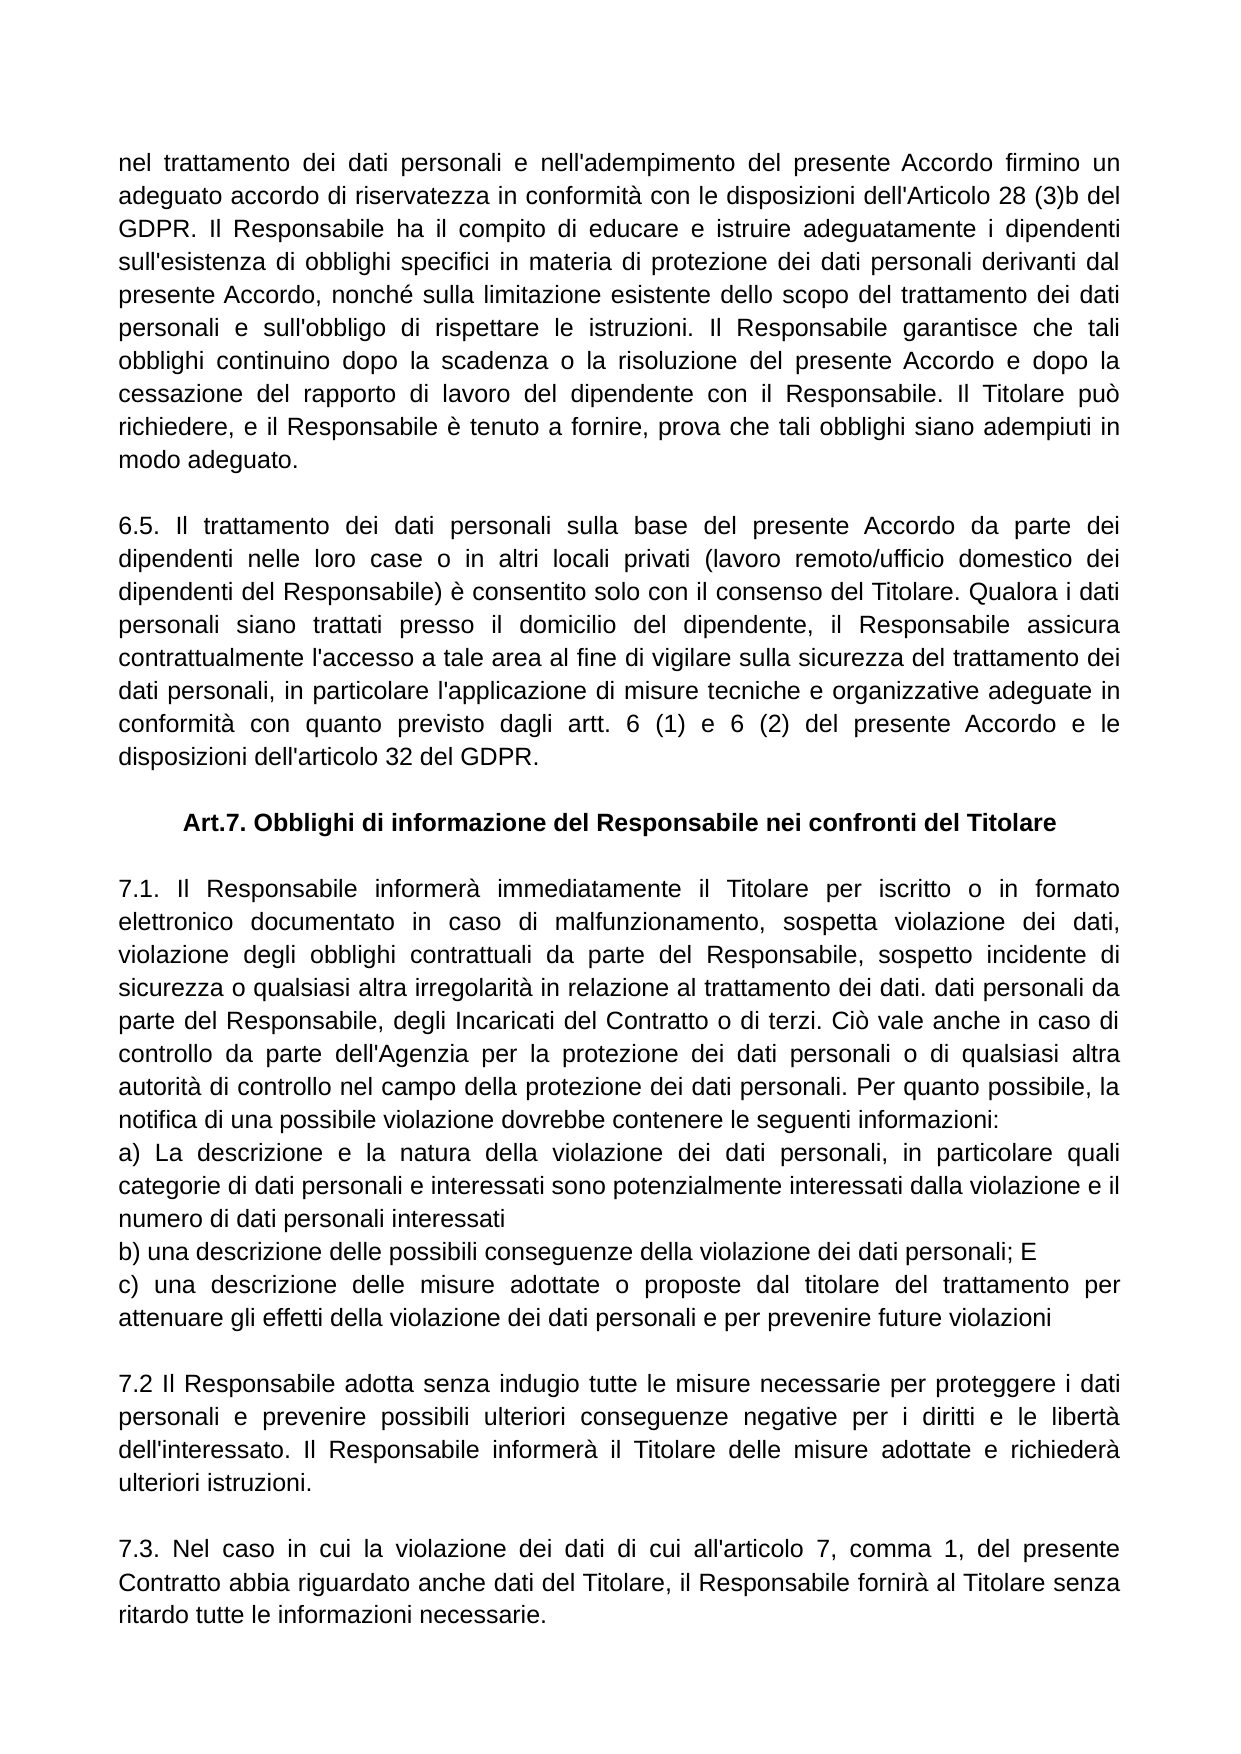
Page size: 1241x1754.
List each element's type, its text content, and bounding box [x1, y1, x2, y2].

text c) una descrizione delle misure adottate o proposte dal titolare del trattamento per attenuare gli effetti della violazione dei dati personali e per prevenire future violazioni [118, 1270, 1122, 1332]
text 6.5. Il trattamento dei dati personali sulla base del presente Accordo da parte dei dipendenti nelle loro case o in altri locali privati (lavoro remoto/ufficio domestico dei dipendenti del Responsabile) è consentito solo con il consenso del Titolare. Qualora i dati personali siano trattati presso il domicilio del dipendente, il Responsabile assicura contrattualmente l'accesso a tale area al fine di vigilare sulla sicurezza del trattamento dei dati personali, in particolare l'applicazione di misure tecniche e organizzative adeguate in conformità con quanto previsto dagli artt. 6 (1) e 6 (2) del presente Accordo e le disposizioni dell'articolo 32 del GDPR. [118, 511, 1122, 771]
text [118, 148, 1122, 473]
text 7.1. Il Responsabile informerà immediatamente il Titolare per iscritto o in formato elettronico documentato in caso di malfunzionamento, sospetta violazione dei dati, violazione degli obblighi contrattuali da parte del Responsabile, sospetto incidente di sicurezza o qualsiasi altra irregolarità in relazione al trattamento dei dati. dati personali da parte del Responsabile, degli Incaricati del Contratto o di terzi. Ciò vale anche in caso di controllo da parte dell'Agenzia per la protezione dei dati personali o di qualsiasi altra autorità di controllo nel campo della protezione dei dati personali. Per quanto possibile, la notifica di una possibile violazione dovrebbe contenere le seguenti informazioni: [118, 874, 1122, 1134]
text 7.3. Nel caso in cui la violazione dei dati di cui all'articolo 7, comma 1, del presente Contratto abbia riguardato anche dati del Titolare, il Responsabile fornirà al Titolare senza ritardo tutte le informazioni necessarie. [118, 1534, 1122, 1629]
text a) La descrizione e la natura della violazione dei dati personali, in particolare quali categorie di dati personali e interessati sono potenzialmente interessati dalla violazione e il numero di dati personali interessati [118, 1138, 1122, 1233]
text Art.7. Obblighi di informazione del Responsabile nei confronti del Titolare [118, 808, 1122, 837]
text b) una descrizione delle possibili conseguenze della violazione dei dati personali; E [118, 1237, 1122, 1266]
text 7.2 Il Responsabile adotta senza indugio tutte le misure necessarie per proteggere i dati personali e prevenire possibili ulteriori conseguenze negative per i diritti e le libertà dell'interessato. Il Responsabile informerà il Titolare delle misure adottate e richiederà ulteriori istruzioni. [118, 1369, 1122, 1497]
